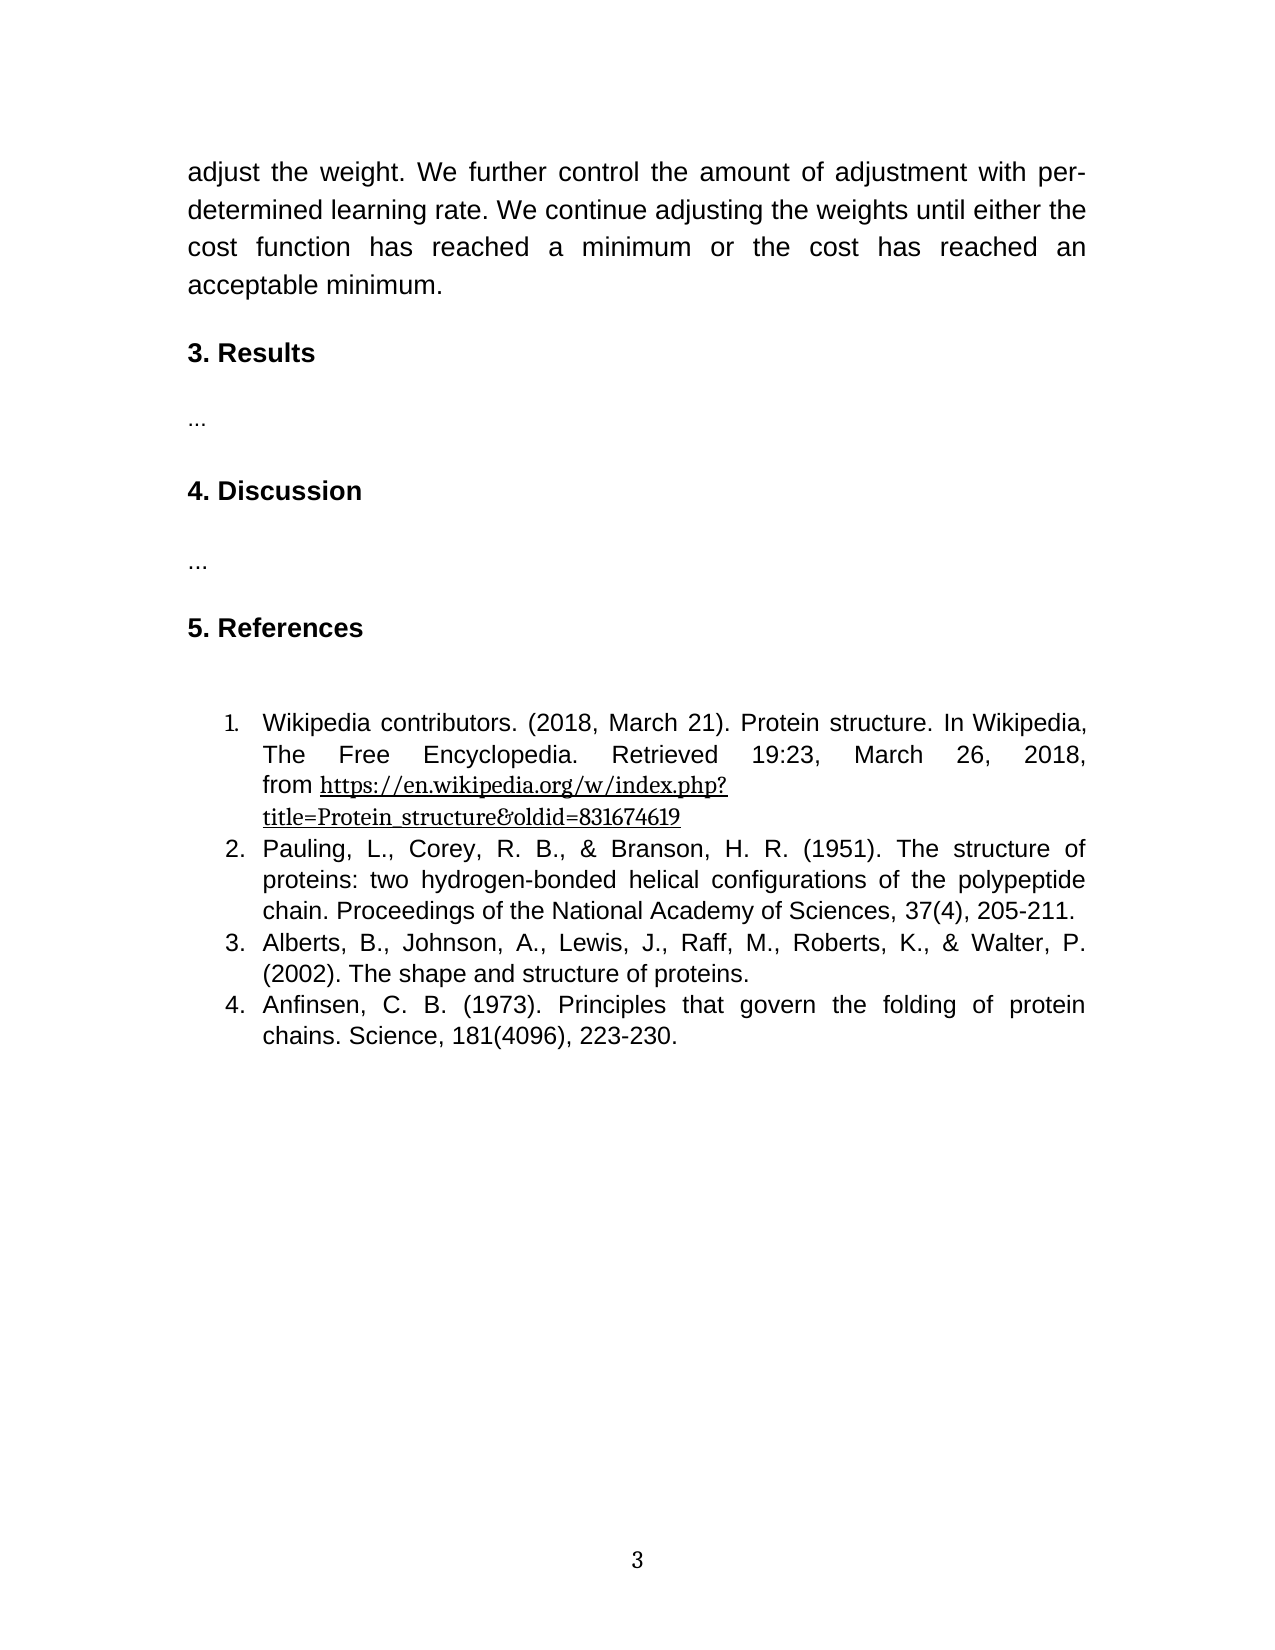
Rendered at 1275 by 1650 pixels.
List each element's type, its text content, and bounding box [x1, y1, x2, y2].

text ... [187, 544, 1087, 575]
list Wikipedia contributors. (2018, March 21). Protein structure. In Wikipedia, The Free Encyclopedia. Retrieved 19:23, March 26, 2018, from https://en.wikipedia.org/w/index.php?title=Protein_structure&oldid=831674619 [225, 706, 1087, 831]
text 4. Discussion [187, 469, 1087, 506]
list Pauling, L., Corey, R. B., & Branson, H. R. (1951). The structure of proteins: two hydrogen-bonded helical configurations of the polypeptide chain. Proceedings of the National Academy of Sciences, 37(4), 205-211. [225, 831, 1087, 925]
text ... [187, 400, 1087, 431]
list Anfinsen, C. B. (1973). Principles that govern the folding of protein chains. Science, 181(4096), 223-230. [225, 987, 1087, 1050]
text 5. References [187, 606, 1087, 644]
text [187, 150, 1087, 300]
text 3. Results [187, 331, 1087, 369]
list Alberts, B., Johnson, A., Lewis, J., Raff, M., Roberts, K., & Walter, P. (2002). The shape and structure of proteins. [225, 925, 1087, 987]
